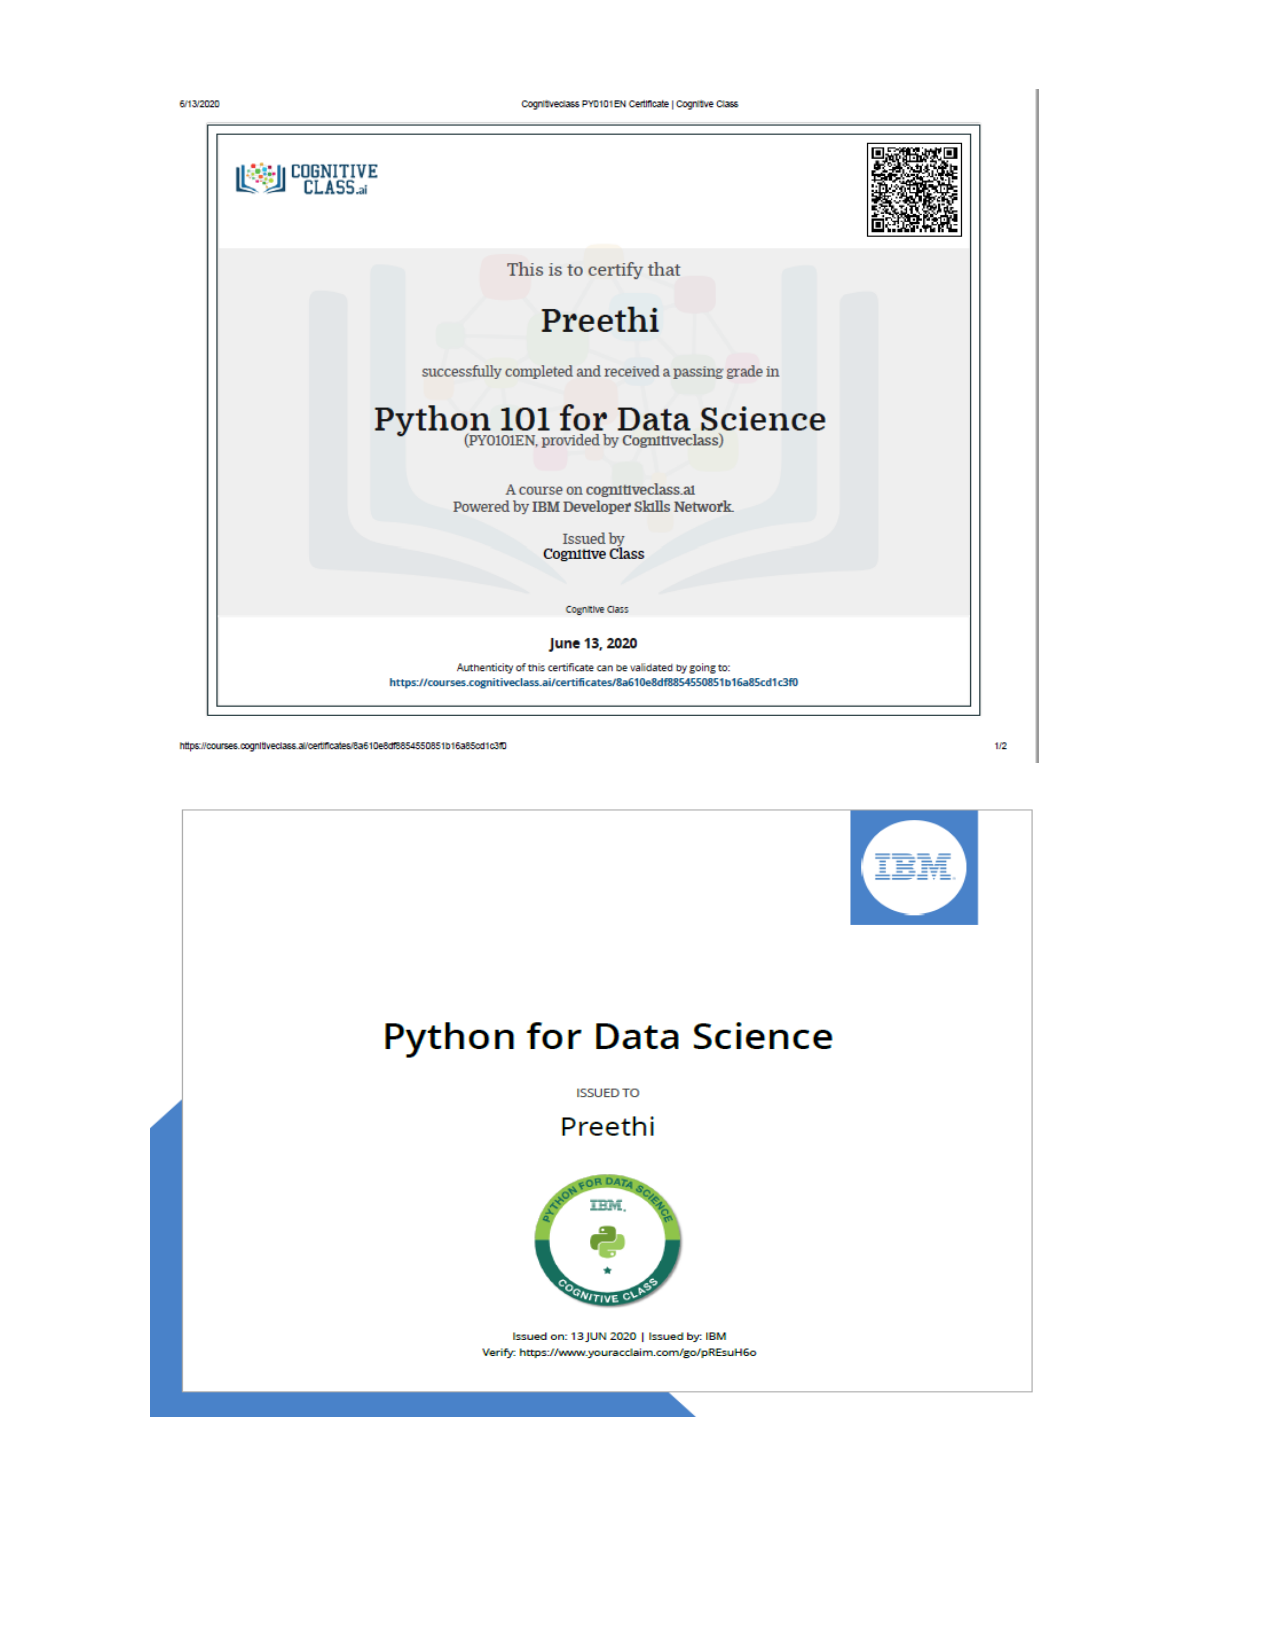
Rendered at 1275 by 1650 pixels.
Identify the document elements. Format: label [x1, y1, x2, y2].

picture [150, 89, 1039, 763]
picture [150, 787, 1060, 1417]
